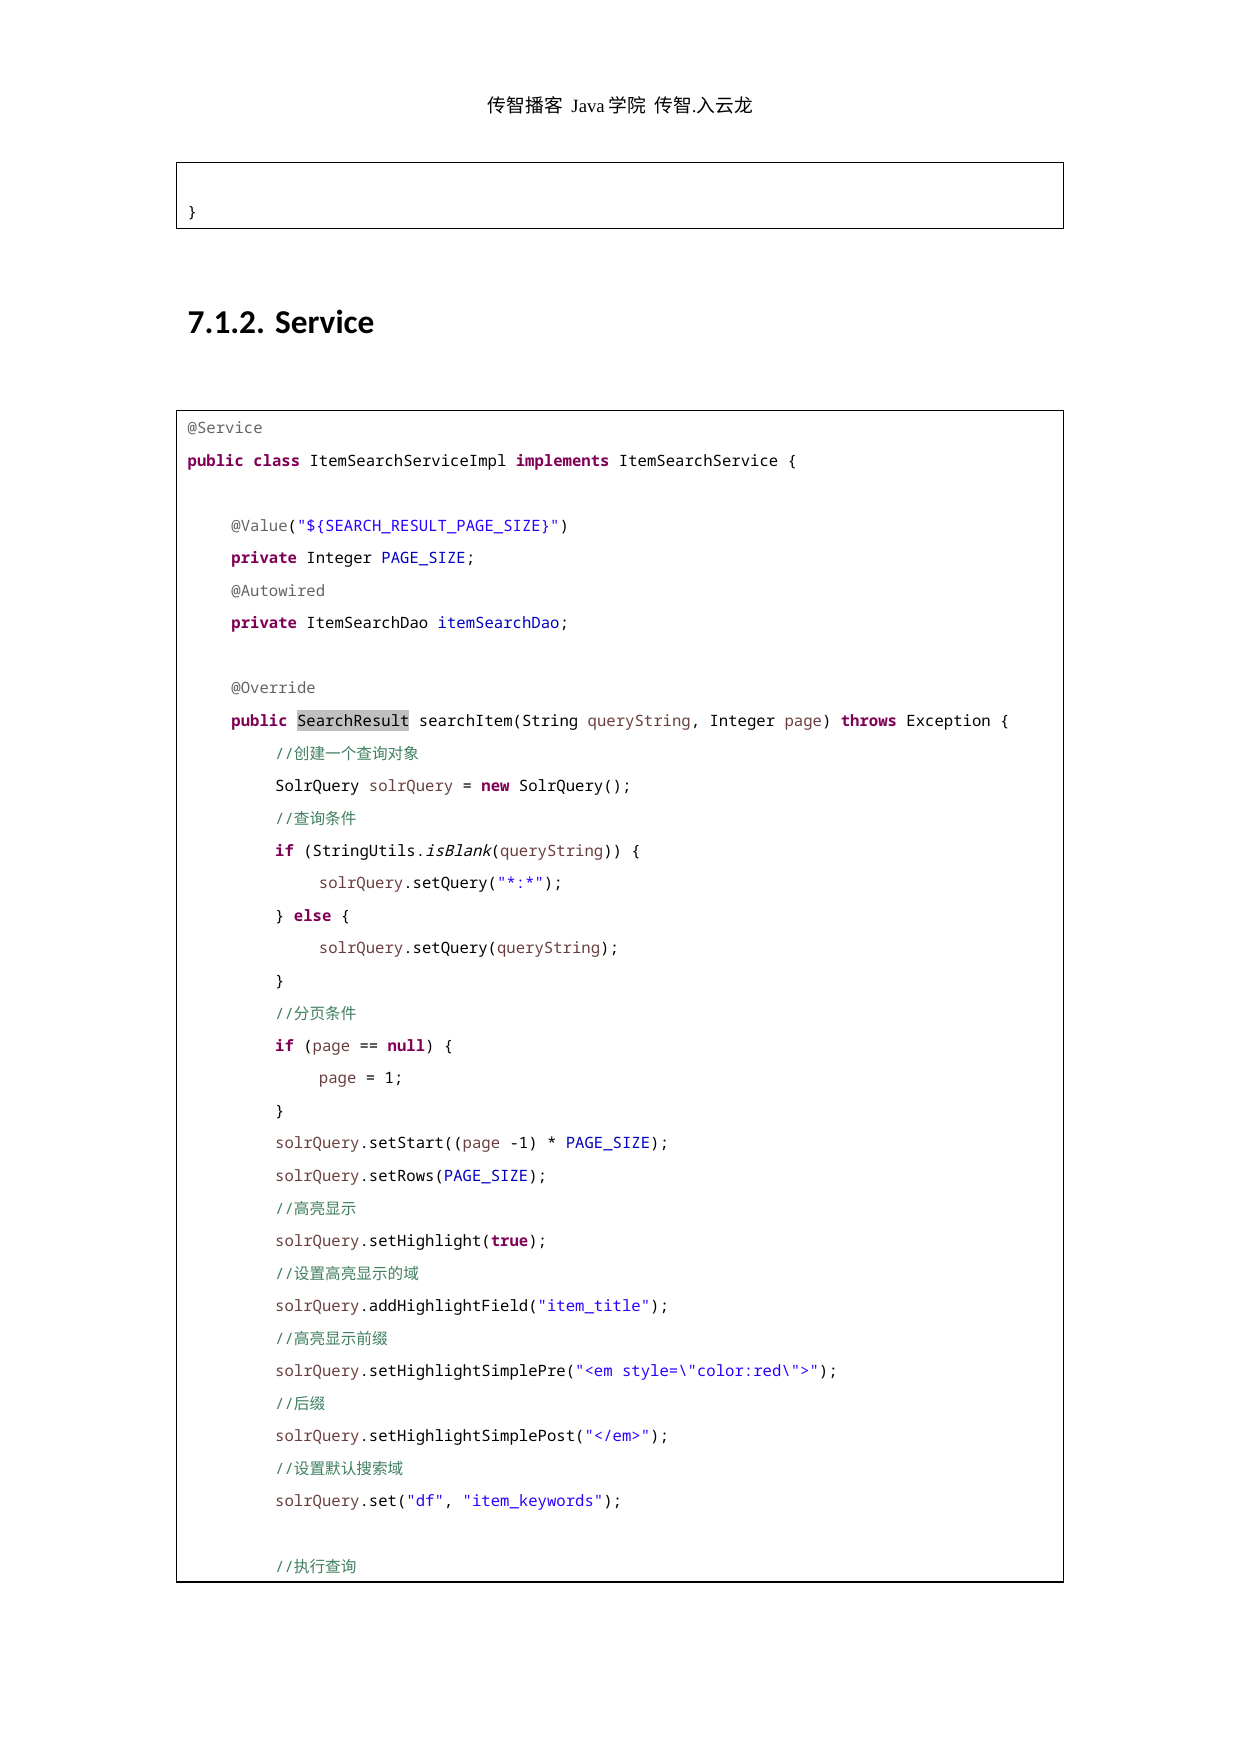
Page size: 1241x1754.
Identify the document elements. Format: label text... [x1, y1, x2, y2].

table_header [177, 163, 1063, 228]
subtitle Service [187, 289, 1053, 354]
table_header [177, 411, 1063, 1581]
